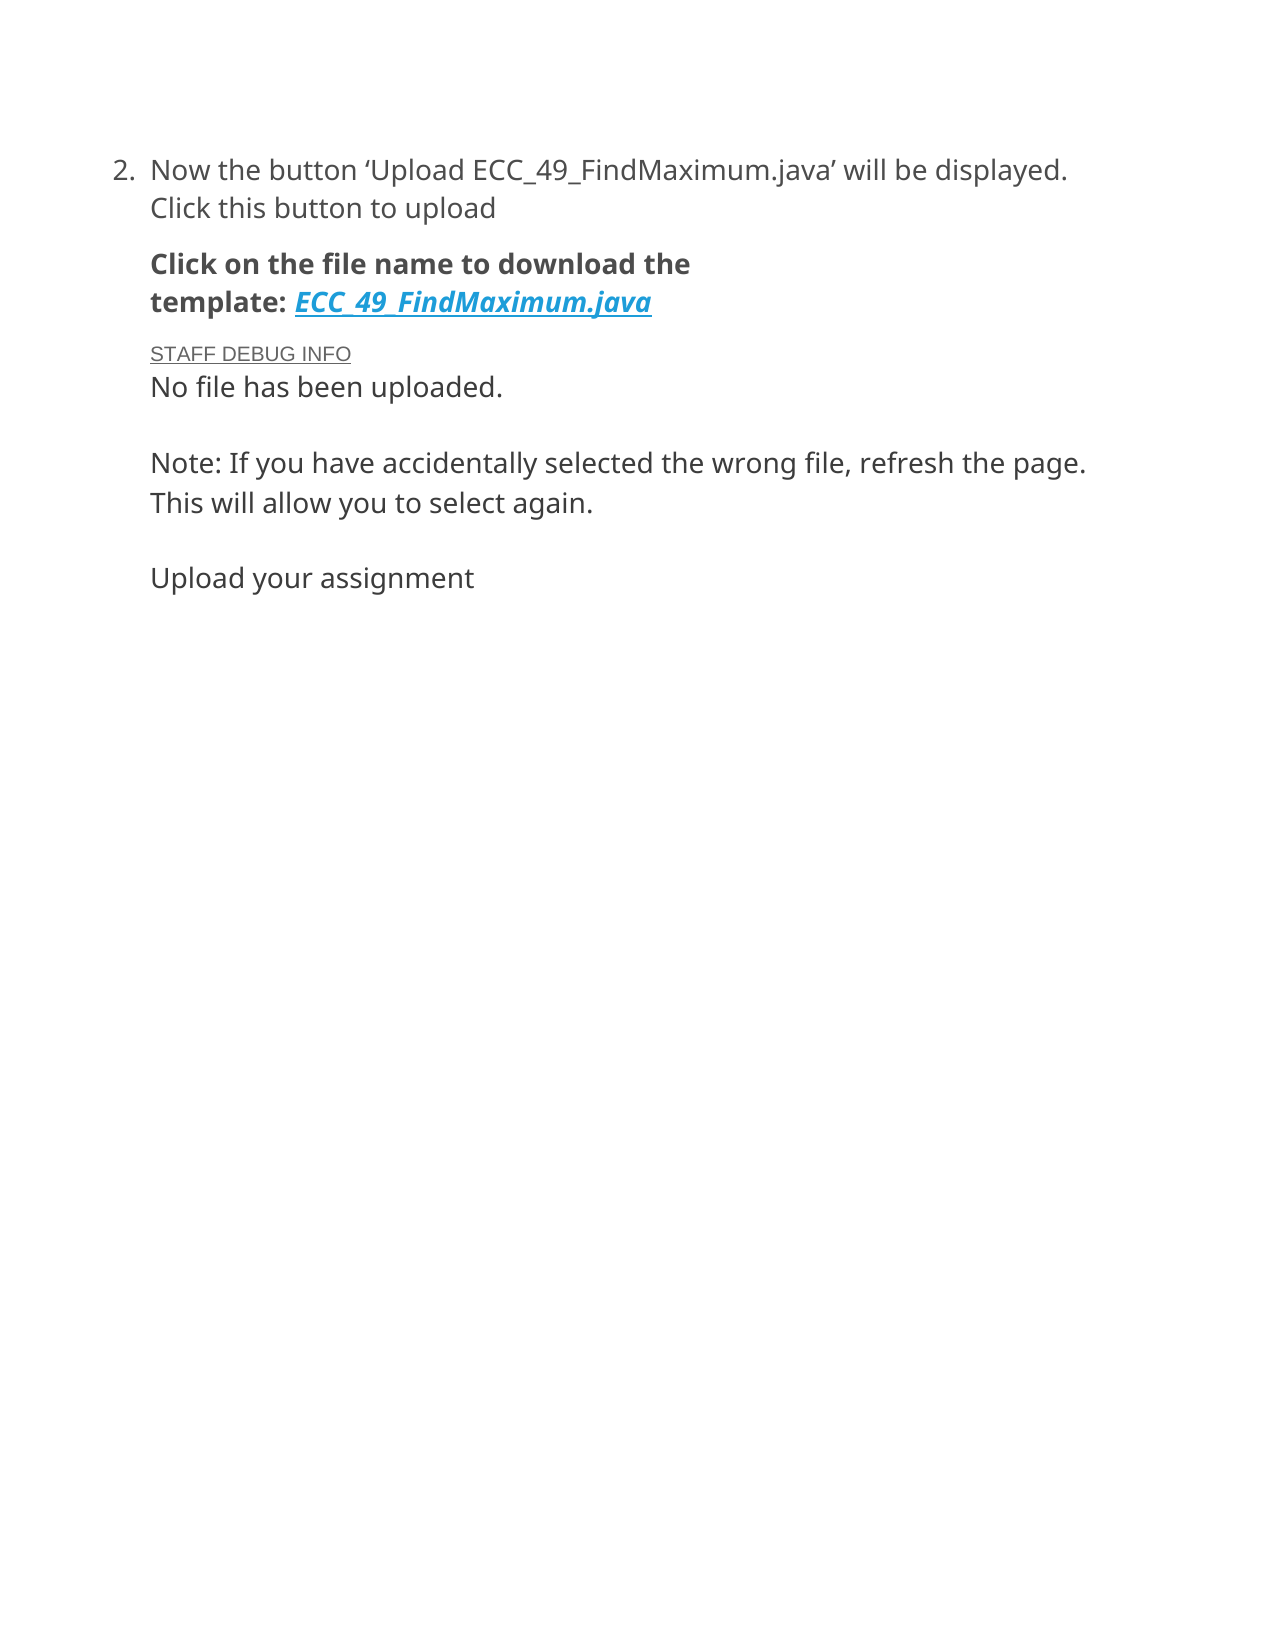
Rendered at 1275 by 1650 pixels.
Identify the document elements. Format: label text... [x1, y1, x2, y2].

list Now the button ‘Upload ECC_49_FindMaximum.java’ will be displayed. Click this button to upload [112, 150, 1125, 227]
text Click on the file name to download the template: ECC_49_FindMaximum.java [150, 244, 1125, 321]
text Upload your assignment [150, 557, 1125, 597]
text Note: If you have accidentally selected the wrong file, refresh the page. This will allow you to select again. [150, 441, 1125, 521]
text No file has been uploaded. [150, 366, 1125, 406]
text STAFF DEBUG INFO [150, 342, 1125, 366]
